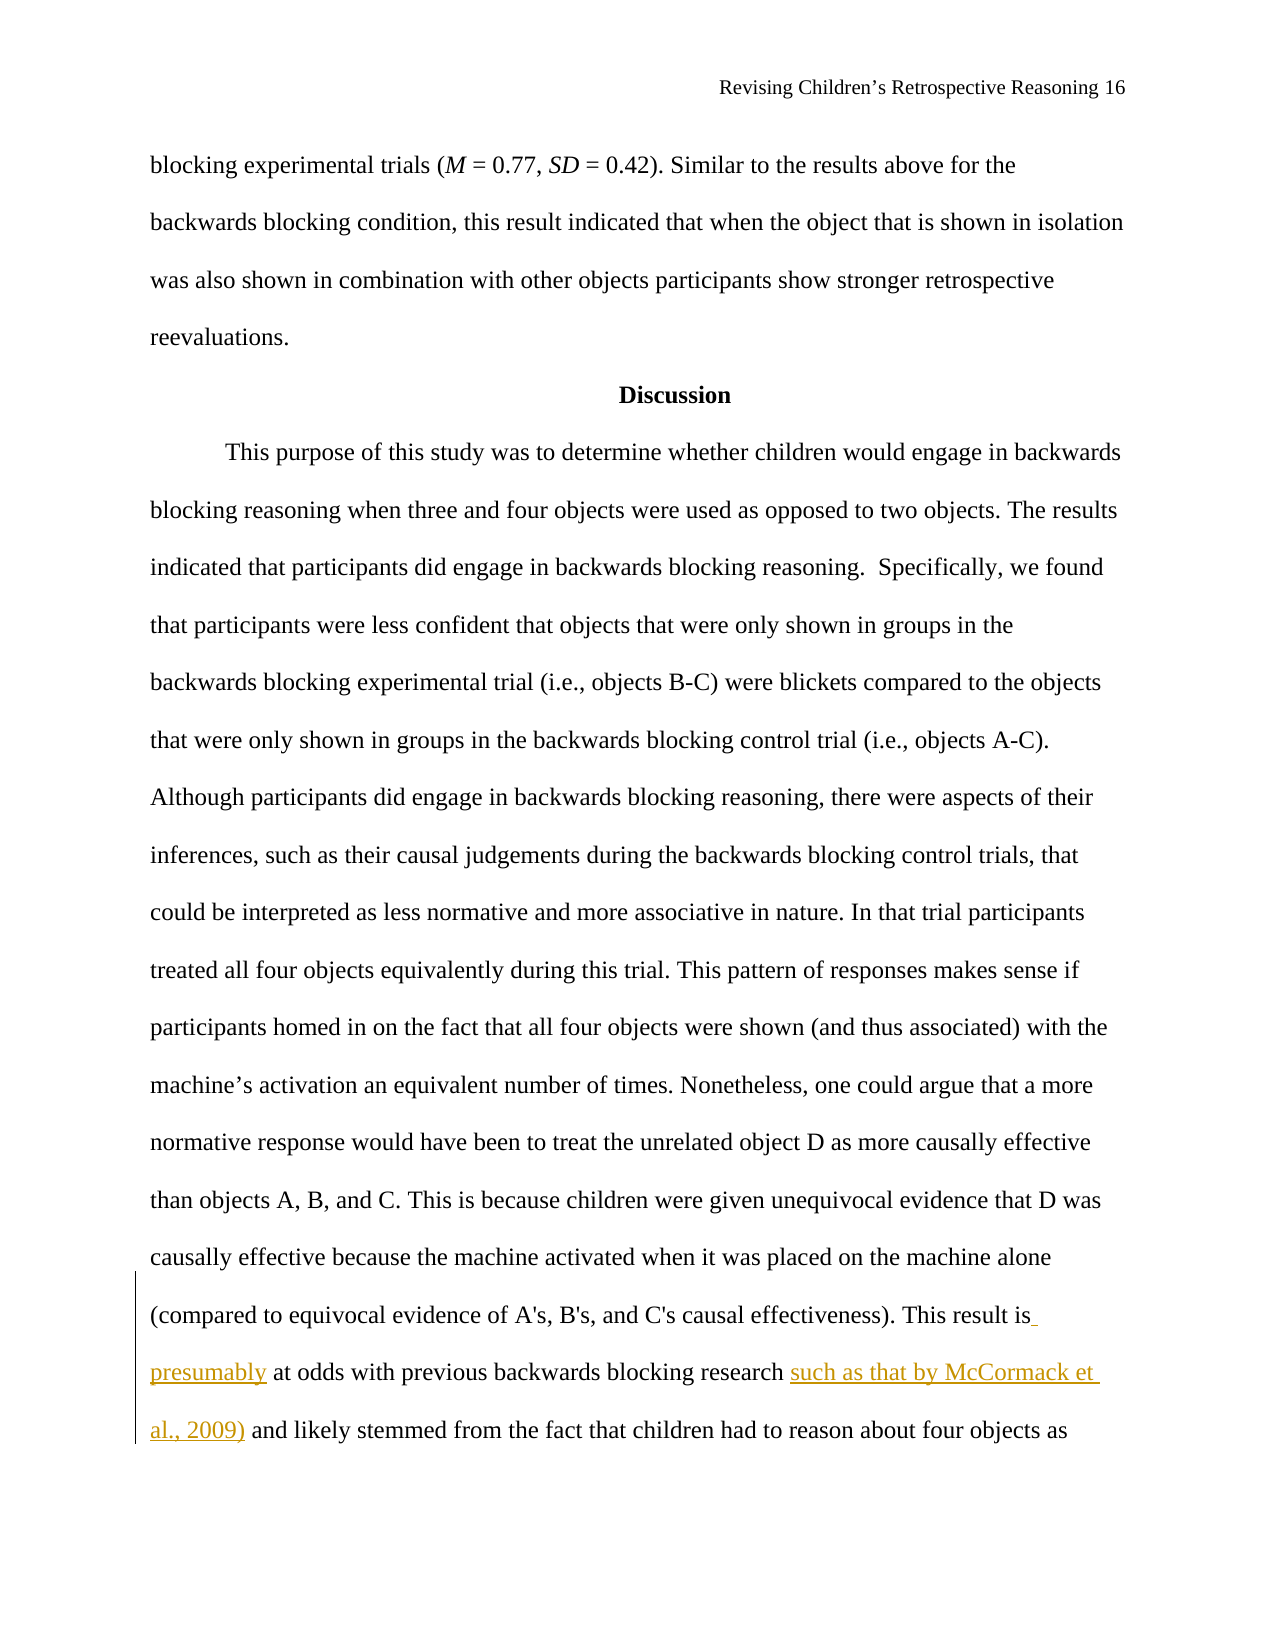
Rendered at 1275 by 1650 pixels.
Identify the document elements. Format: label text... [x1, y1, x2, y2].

text Discussion [150, 380, 1125, 409]
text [150, 437, 1125, 1444]
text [150, 150, 1125, 351]
